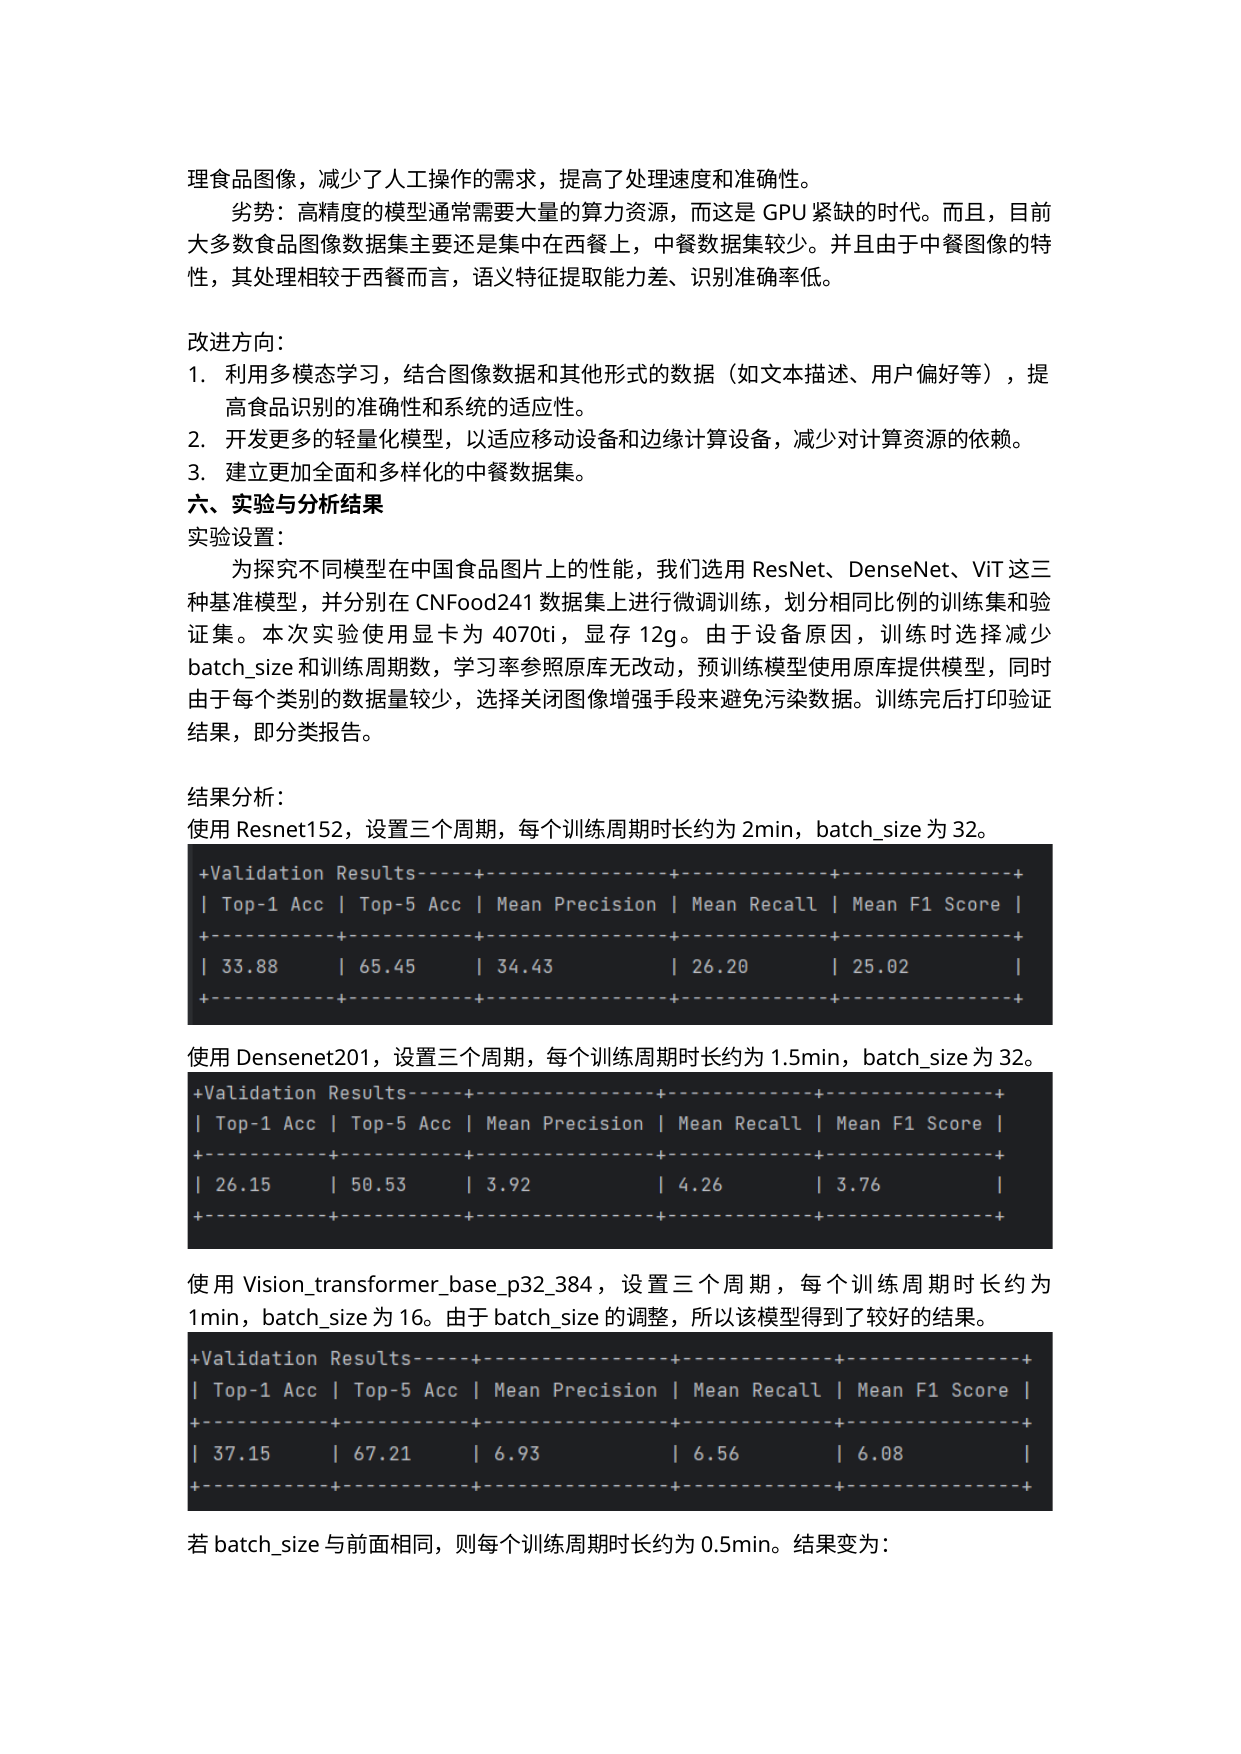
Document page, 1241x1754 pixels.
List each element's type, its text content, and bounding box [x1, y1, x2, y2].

text 劣势：高精度的模型通常需要大量的算力资源，而这是GPU紧缺的时代。而且，目前大多数食品图像数据集主要还是集中在西餐上，中餐数据集较少。并且由于中餐图像的特性，其处理相较于西餐而言，语义特征提取能力差、识别准确率低。 [187, 194, 1053, 292]
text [187, 162, 1053, 194]
text 使用Resnet152，设置三个周期，每个训练周期时长约为2min，batch_size为32。 [187, 812, 1053, 844]
picture [187, 844, 1053, 1025]
text 结果分析： [187, 779, 1053, 812]
text 改进方向： [187, 324, 1053, 357]
list 开发更多的轻量化模型，以适应移动设备和边缘计算设备，减少对计算资源的依赖。 [187, 422, 1053, 454]
text 若batch_size与前面相同，则每个训练周期时长约为0.5min。结果变为： [187, 1527, 1053, 1559]
picture [187, 1072, 1053, 1249]
text 为探究不同模型在中国食品图片上的性能，我们选用ResNet、DenseNet、ViT这三种基准模型，并分别在CNFood241数据集上进行微调训练，划分相同比例的训练集和验证集。本次实验使用显卡为4070ti，显存12g。由于设备原因，训练时选择减少batch_size和训练周期数，学习率参照原库无改动，预训练模型使用原库提供模型，同时由于每个类别的数据量较少，选择关闭图像增强手段来避免污染数据。训练完后打印验证结果，即分类报告。 [187, 552, 1053, 747]
text 使用Vision_transformer_base_p32_384，设置三个周期，每个训练周期时长约为1min，batch_size为16。由于batch_size的调整，所以该模型得到了较好的结果。 [187, 1267, 1053, 1332]
list 建立更加全面和多样化的中餐数据集。 [187, 454, 1053, 487]
text 六、实验与分析结果 [187, 487, 1053, 519]
list 利用多模态学习，结合图像数据和其他形式的数据（如文本描述、用户偏好等），提高食品识别的准确性和系统的适应性。 [187, 357, 1053, 422]
text 使用Densenet201，设置三个周期，每个训练周期时长约为1.5min，batch_size为32。 [187, 1039, 1053, 1072]
picture [187, 1332, 1053, 1511]
text 实验设置： [187, 519, 1053, 552]
